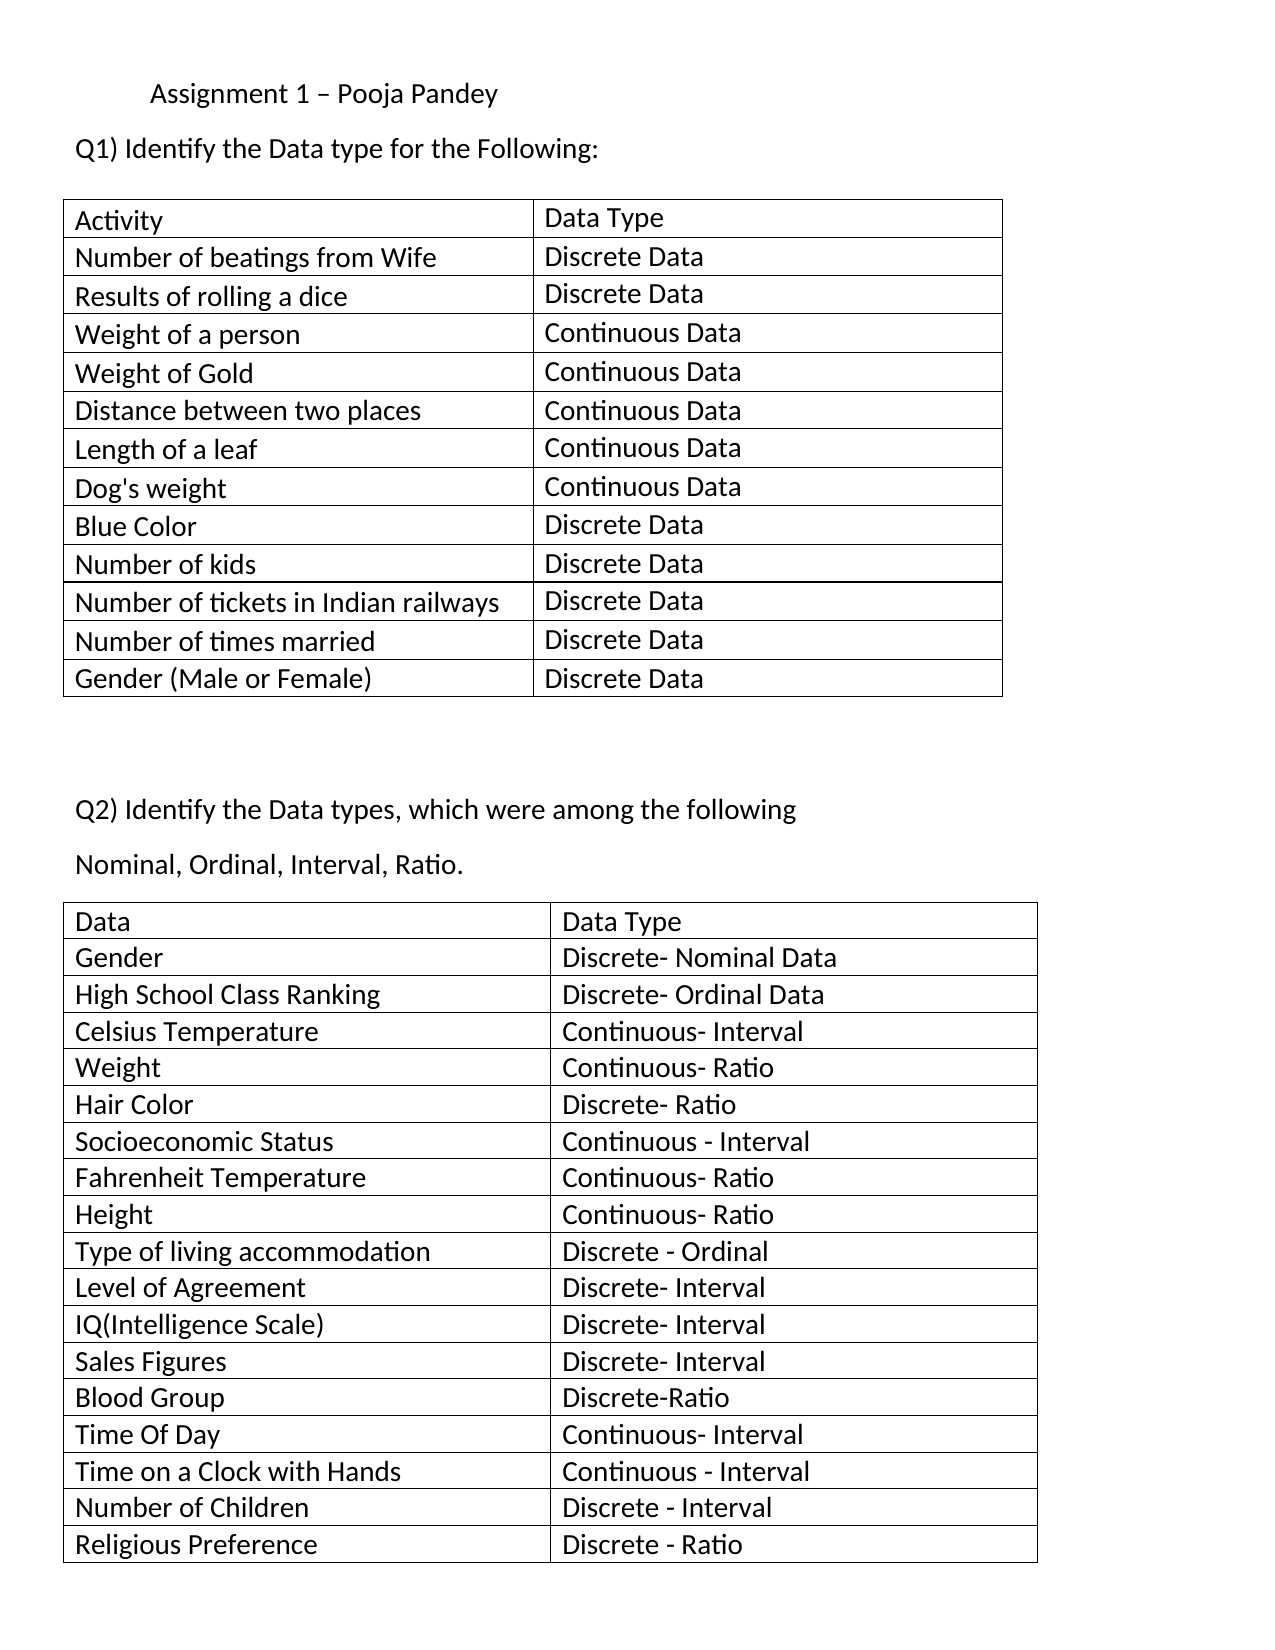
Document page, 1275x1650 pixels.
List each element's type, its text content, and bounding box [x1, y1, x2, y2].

table_cell Continuous Data [534, 468, 1002, 505]
table_cell Number of kids [64, 545, 533, 581]
table_cell Time Of Day [64, 1416, 550, 1452]
table_cell Gender [64, 939, 550, 975]
table_cell Number of times married [64, 621, 533, 659]
table_cell Discrete - Interval [551, 1489, 1037, 1525]
table_cell Discrete-Ratio [551, 1379, 1037, 1415]
table_cell Discrete Data [534, 545, 1002, 581]
table_cell Distance between two places [64, 392, 533, 428]
table_header Data Type [534, 200, 1002, 237]
table_cell Discrete Data [534, 276, 1002, 313]
table_cell Discrete Data [534, 660, 1002, 696]
table_cell IQ(Intelligence Scale) [64, 1306, 550, 1342]
table_cell Continuous Data [534, 392, 1002, 428]
text Assignment 1 – Pooja Pandey [75, 75, 1200, 111]
table_cell Height [64, 1196, 550, 1232]
table_cell Dog's weight [64, 468, 533, 505]
table_cell Discrete Data [534, 621, 1002, 659]
table_cell Celsius Temperature [64, 1013, 550, 1048]
table_cell Discrete Data [534, 238, 1002, 274]
table_cell Weight of a person [64, 314, 533, 352]
table_cell High School Class Ranking [64, 976, 550, 1012]
table_cell Discrete - Ratio [551, 1526, 1037, 1562]
table_cell Weight [64, 1049, 550, 1085]
table_cell Number of beatings from Wife [64, 238, 533, 274]
table_cell Continuous Data [534, 429, 1002, 467]
table_cell Continuous- Ratio [551, 1196, 1037, 1232]
table_cell Discrete- Interval [551, 1269, 1037, 1305]
table_cell Blood Group [64, 1379, 550, 1415]
table_cell Socioeconomic Status [64, 1123, 550, 1158]
table_cell Weight of Gold [64, 353, 533, 391]
table_cell Discrete Data [534, 506, 1002, 544]
table_cell Hair Color [64, 1086, 550, 1122]
text Nominal, Ordinal, Interval, Ratio. [75, 846, 1200, 882]
text Q1) Identify the Data type for the Following: [75, 130, 1200, 166]
table_cell Type of living accommodation [64, 1233, 550, 1268]
table_header Data Type [551, 903, 1037, 938]
table_cell Religious Preference [64, 1526, 550, 1562]
table_cell Blue Color [64, 506, 533, 544]
table_cell Discrete - Ordinal [551, 1233, 1037, 1268]
table_cell Continuous- Interval [551, 1013, 1037, 1048]
table_header Activity [64, 200, 533, 237]
table_cell Continuous Data [534, 353, 1002, 391]
table_cell Continuous- Ratio [551, 1049, 1037, 1085]
table_cell Discrete- Nominal Data [551, 939, 1037, 975]
table_cell Length of a leaf [64, 429, 533, 467]
table_cell Sales Figures [64, 1343, 550, 1378]
table_cell Continuous - Interval [551, 1453, 1037, 1488]
table_cell Discrete Data [534, 583, 1002, 620]
table_header Data [64, 903, 550, 938]
table_cell Continuous - Interval [551, 1123, 1037, 1158]
table_cell Results of rolling a dice [64, 276, 533, 313]
table_cell Discrete- Interval [551, 1306, 1037, 1342]
table_cell Continuous- Interval [551, 1416, 1037, 1452]
table_cell Number of tickets in Indian railways [64, 583, 533, 620]
table_cell Gender (Male or Female) [64, 660, 533, 696]
table_cell Discrete- Ordinal Data [551, 976, 1037, 1012]
table_cell Number of Children [64, 1489, 550, 1525]
text Q2) Identify the Data types, which were among the following [75, 791, 1200, 827]
table_cell Time on a Clock with Hands [64, 1453, 550, 1488]
table_cell Level of Agreement [64, 1269, 550, 1305]
table_cell Discrete- Ratio [551, 1086, 1037, 1122]
table_cell Continuous Data [534, 314, 1002, 352]
table_cell Continuous- Ratio [551, 1159, 1037, 1195]
table_cell Fahrenheit Temperature [64, 1159, 550, 1195]
table_cell Discrete- Interval [551, 1343, 1037, 1378]
